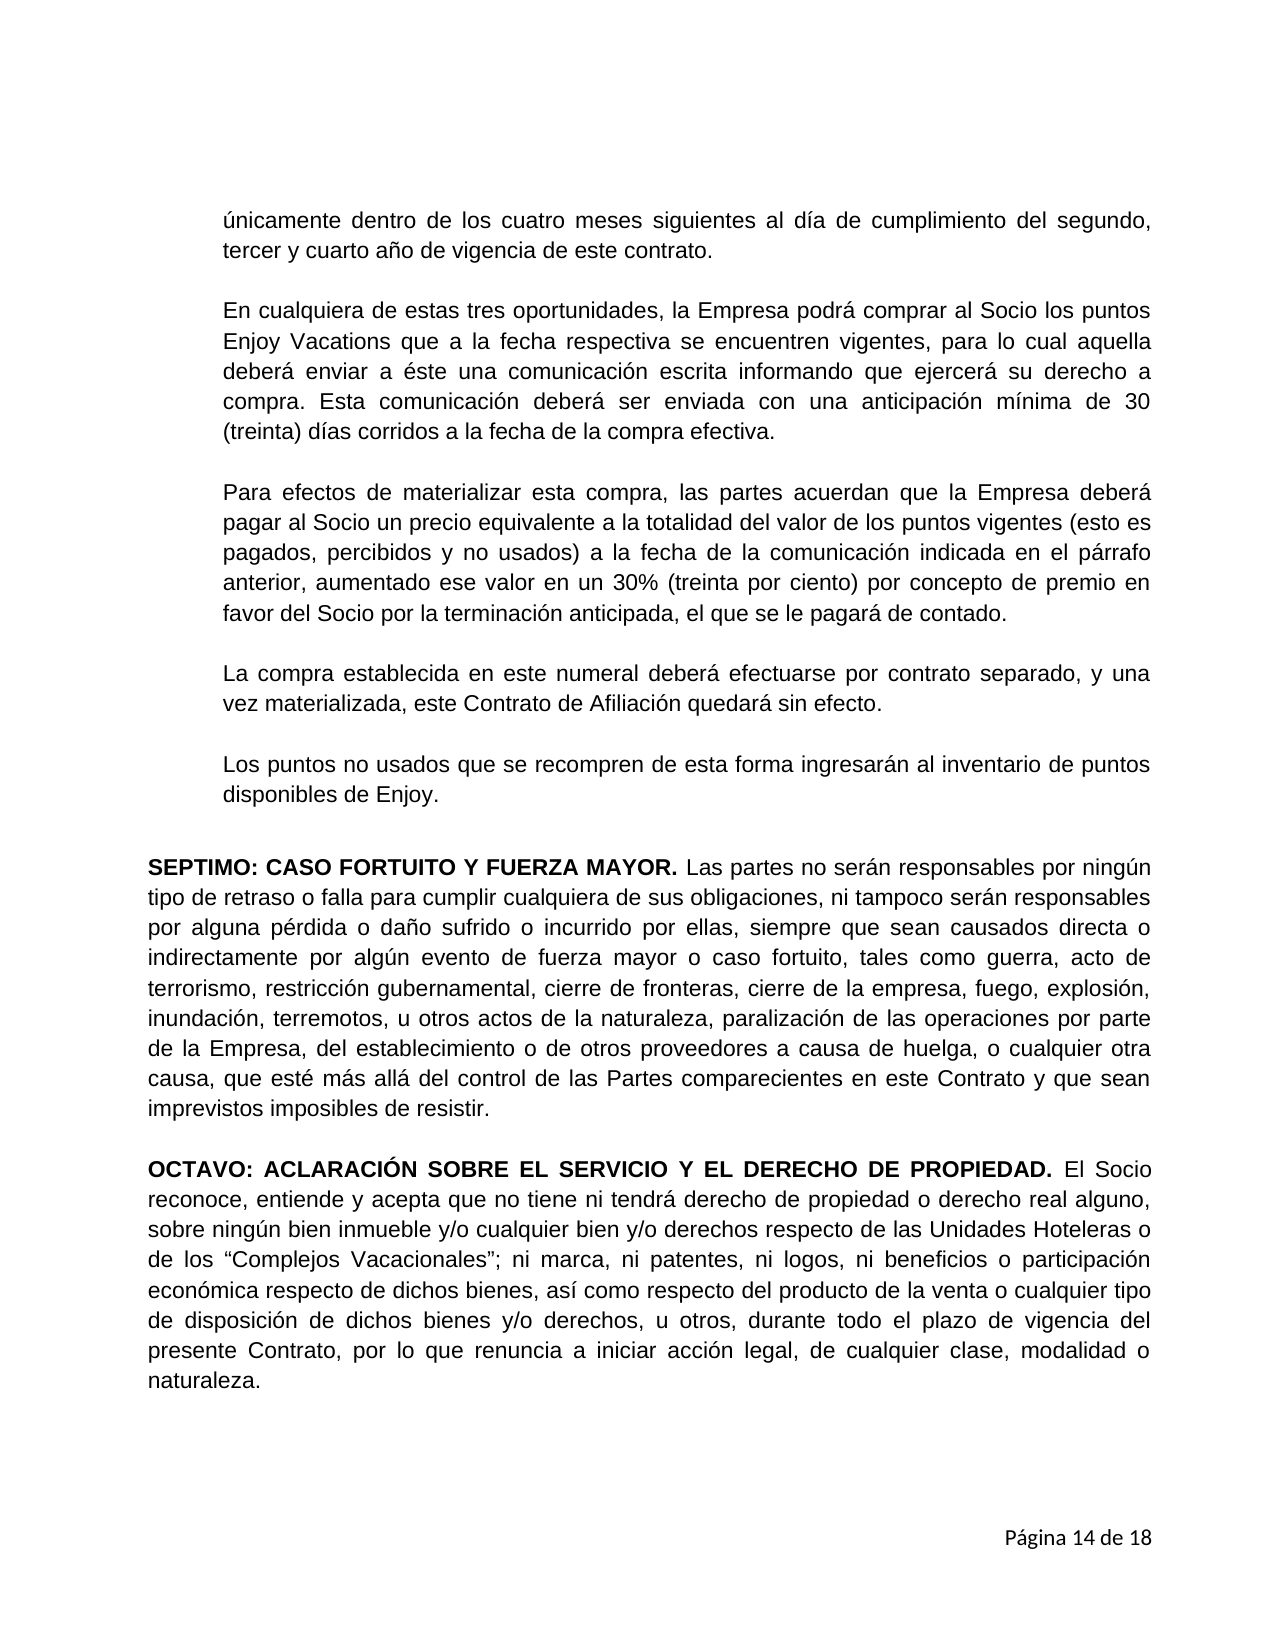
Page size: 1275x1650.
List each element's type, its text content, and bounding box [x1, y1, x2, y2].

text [223, 207, 1152, 263]
text SEPTIMO: CASO FORTUITO Y FUERZA MAYOR. Las partes no serán responsables por ningún tipo de retraso o falla para cumplir cualquiera de sus obligaciones, ni tampoco serán responsables por alguna pérdida o daño sufrido o incurrido por ellas, siempre que sean causados directa o indirectamente por algún evento de fuerza mayor o caso fortuito, tales como guerra, acto de terrorismo, restricción gubernamental, cierre de fronteras, cierre de la empresa, fuego, explosión, inundación, terremotos, u otros actos de la naturaleza, paralización de las operaciones por parte de la Empresa, del establecimiento o de otros proveedores a causa de huelga, o cualquier otra causa, que esté más allá del control de las Partes comparecientes en este Contrato y que sean imprevistos imposibles de resistir. [148, 854, 1152, 1122]
text La compra establecida en este numeral deberá efectuarse por contrato separado, y una vez materializada, este Contrato de Afiliación quedará sin efecto. [223, 660, 1152, 716]
text En cualquiera de estas tres oportunidades, la Empresa podrá comprar al Socio los puntos Enjoy Vacations que a la fecha respectiva se encuentren vigentes, para lo cual aquella deberá enviar a éste una comunicación escrita informando que ejercerá su derecho a compra. Esta comunicación deberá ser enviada con una anticipación mínima de 30 (treinta) días corridos a la fecha de la compra efectiva. [223, 297, 1152, 444]
text OCTAVO: ACLARACIÓN SOBRE EL SERVICIO Y EL DERECHO DE PROPIEDAD. El Socio reconoce, entiende y acepta que no tiene ni tendrá derecho de propiedad o derecho real alguno, sobre ningún bien inmueble y/o cualquier bien y/o derechos respecto de las Unidades Hoteleras o de los “Complejos Vacacionales”; ni marca, ni patentes, ni logos, ni beneficios o participación económica respecto de dichos bienes, así como respecto del producto de la venta o cualquier tipo de disposición de dichos bienes y/o derechos, u otros, durante todo el plazo de vigencia del presente Contrato, por lo que renuncia a iniciar acción legal, de cualquier clase, modalidad o naturaleza. [148, 1156, 1152, 1393]
text Los puntos no usados que se recompren de esta forma ingresarán al inventario de puntos disponibles de Enjoy. [223, 751, 1152, 807]
text Para efectos de materializar esta compra, las partes acuerdan que la Empresa deberá pagar al Socio un precio equivalente a la totalidad del valor de los puntos vigentes (esto es pagados, percibidos y no usados) a la fecha de la comunicación indicada en el párrafo anterior, aumentado ese valor en un 30% (treinta por ciento) por concepto de premio en favor del Socio por la terminación anticipada, el que se le pagará de contado. [223, 479, 1152, 626]
